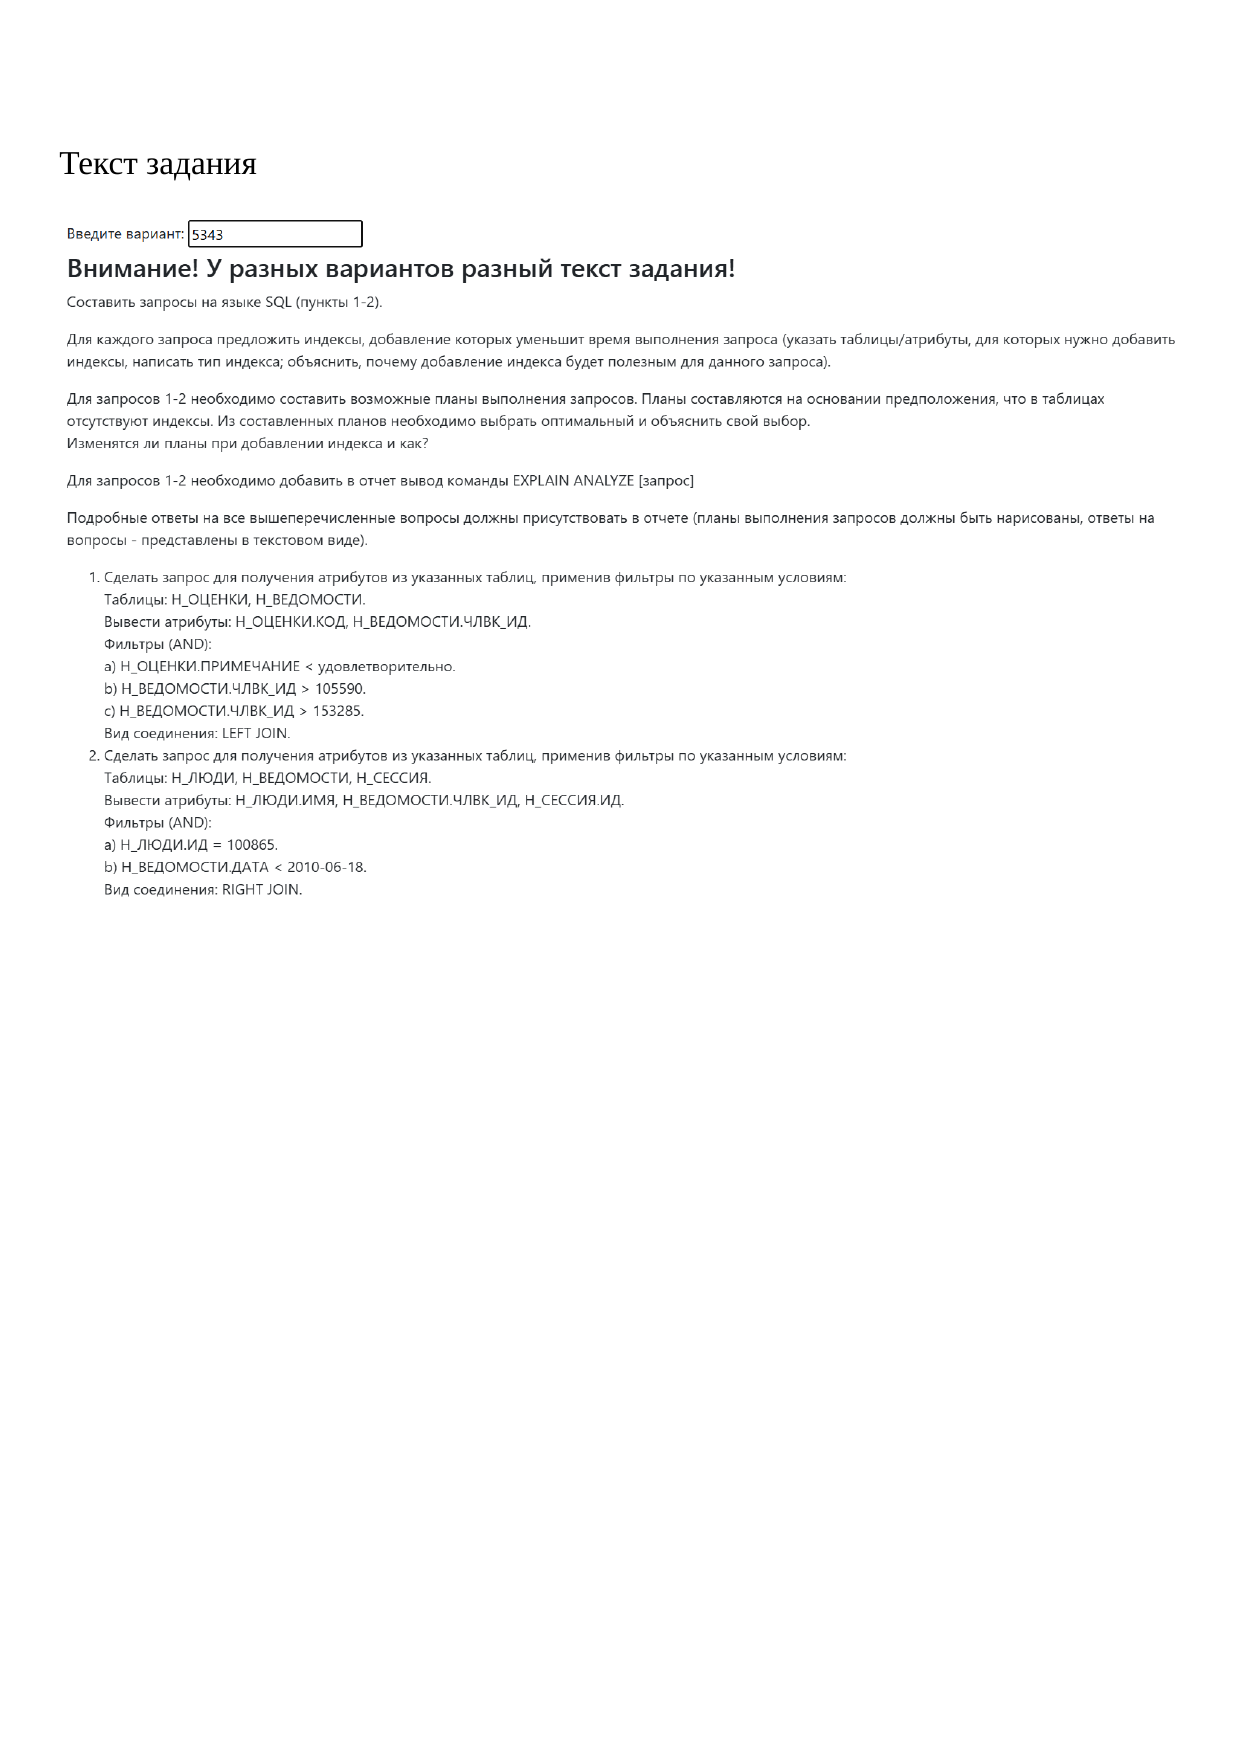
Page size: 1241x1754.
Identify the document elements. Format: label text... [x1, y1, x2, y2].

picture [59, 210, 1182, 897]
subtitle Текст задания [59, 143, 1181, 181]
